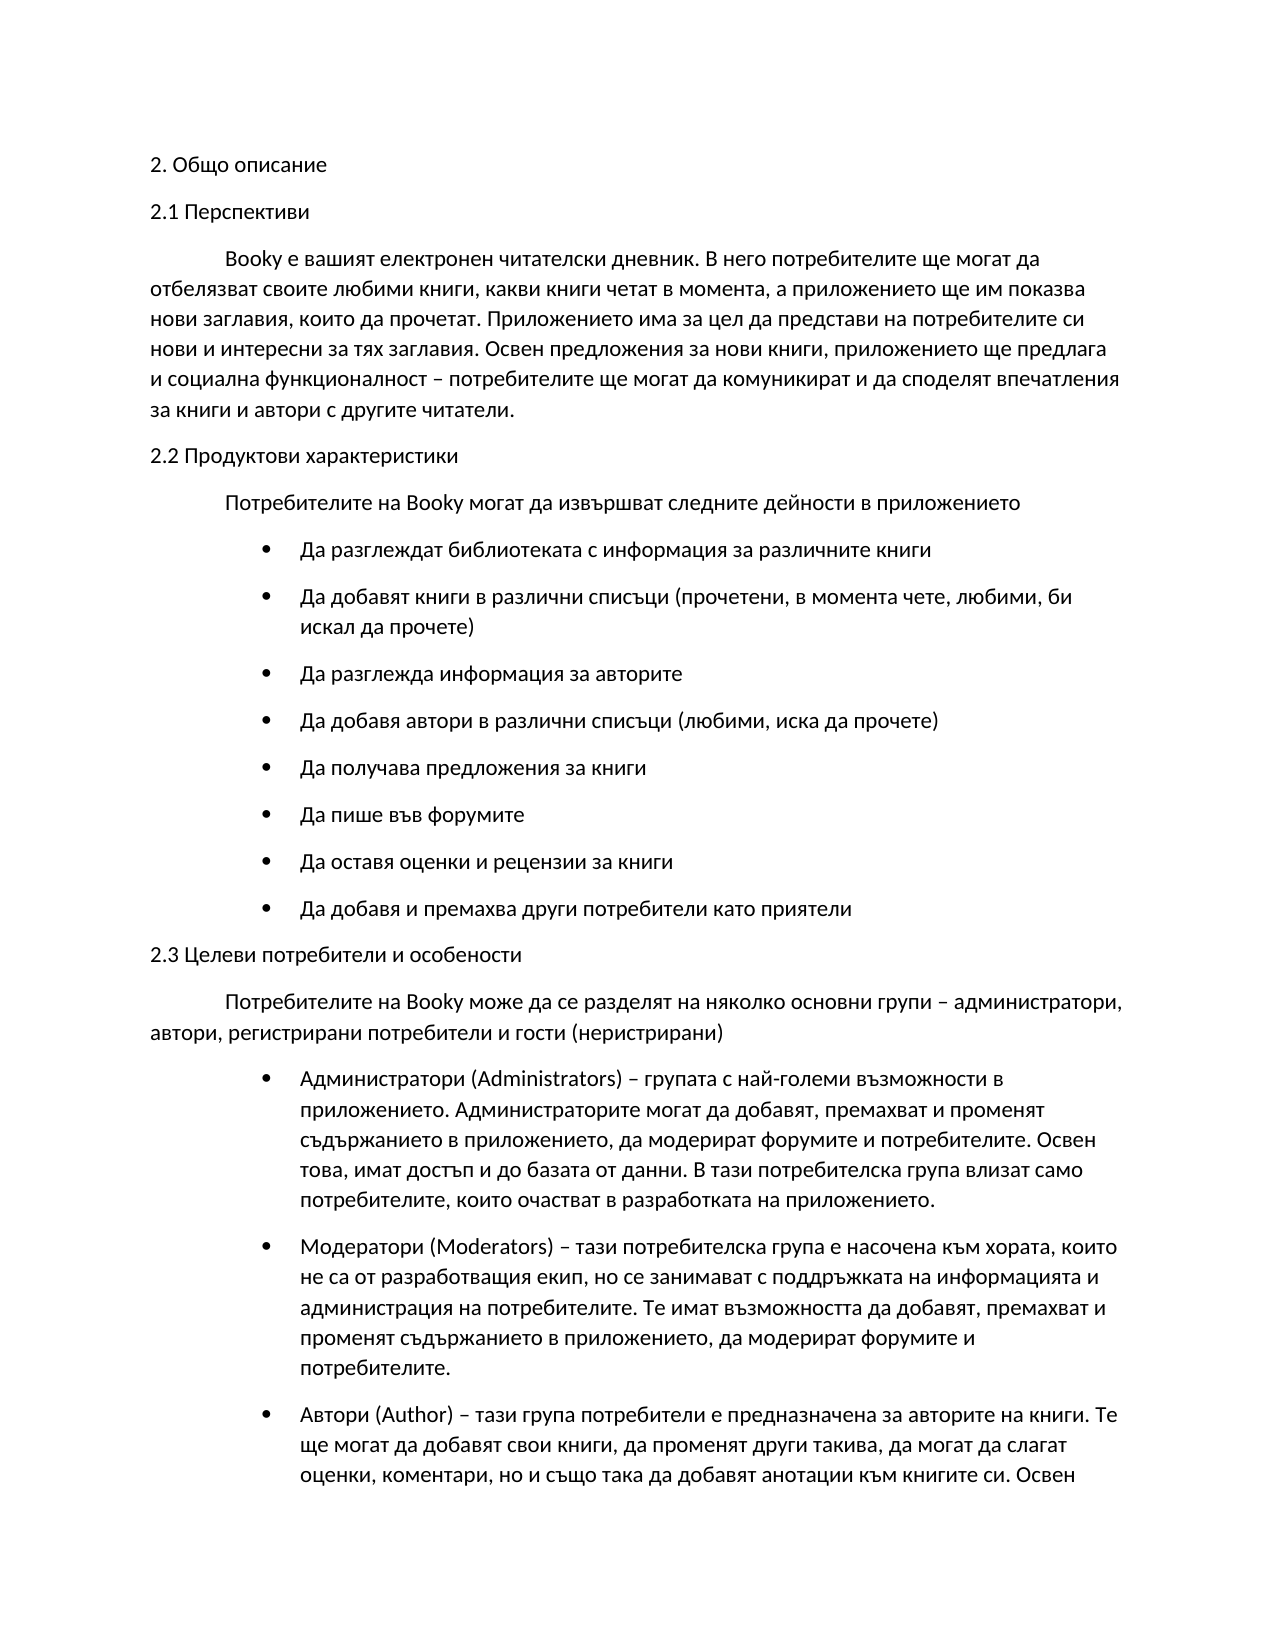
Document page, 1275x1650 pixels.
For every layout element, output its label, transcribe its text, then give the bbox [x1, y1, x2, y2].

text 2.2 Продуктови характеристики [150, 442, 1125, 470]
text 2. Общо описание [150, 150, 1125, 178]
list Модератори (Moderators) – тази потребителска група е насочена към хората, които не са от разработващия екип, но се занимават с поддръжката на информацията и администрация на потребителите. Те имат възможността да добавят, премахват и променят съдържанието в приложението, да модерират форумите и потребителите. [262, 1232, 1125, 1381]
list Да добавя и премахва други потребители като приятели [262, 894, 1125, 922]
list Да разглежда информация за авторите [262, 659, 1125, 687]
text 2.1 Перспективи [150, 197, 1125, 225]
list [262, 1400, 1125, 1488]
text Потребителите на Booky може да се разделят на няколко основни групи – администратори, автори, регистрирани потребители и гости (неристрирани) [150, 987, 1125, 1046]
list Да получава предложения за книги [262, 753, 1125, 781]
list Да оставя оценки и рецензии за книги [262, 847, 1125, 875]
list Да добавят книги в различни списъци (прочетени, в момента чете, любими, би искал да прочете) [262, 582, 1125, 641]
list Администратори (Administrators) – групата с най-големи възможности в приложението. Администраторите могат да добавят, премахват и променят съдържанието в приложението, да модерират форумите и потребителите. Освен това, имат достъп и до базата от данни. В тази потребителска група влизат само потребителите, които очастват в разработката на приложението. [262, 1064, 1125, 1213]
list Да пише във форумите [262, 800, 1125, 828]
text Booky е вашият електронен читателски дневник. В него потребителите ще могат да отбелязват своите любими книги, какви книги четат в момента, а приложението ще им показва нови заглавия, които да прочетат. Приложението има за цел да представи на потребителите си нови и интересни за тях заглавия. Освен предложения за нови книги, приложението ще предлага и социална функционалност – потребителите ще могат да комуникират и да споделят впечатления за книги и автори с другите читатели. [150, 244, 1125, 423]
list Да разглеждат библиотеката с информация за различните книги [262, 535, 1125, 563]
text 2.3 Целеви потребители и особености [150, 941, 1125, 969]
list Да добавя автори в различни списъци (любими, иска да прочете) [262, 706, 1125, 734]
text Потребителите на Booky могат да извършват следните дейности в приложението [150, 488, 1125, 517]
